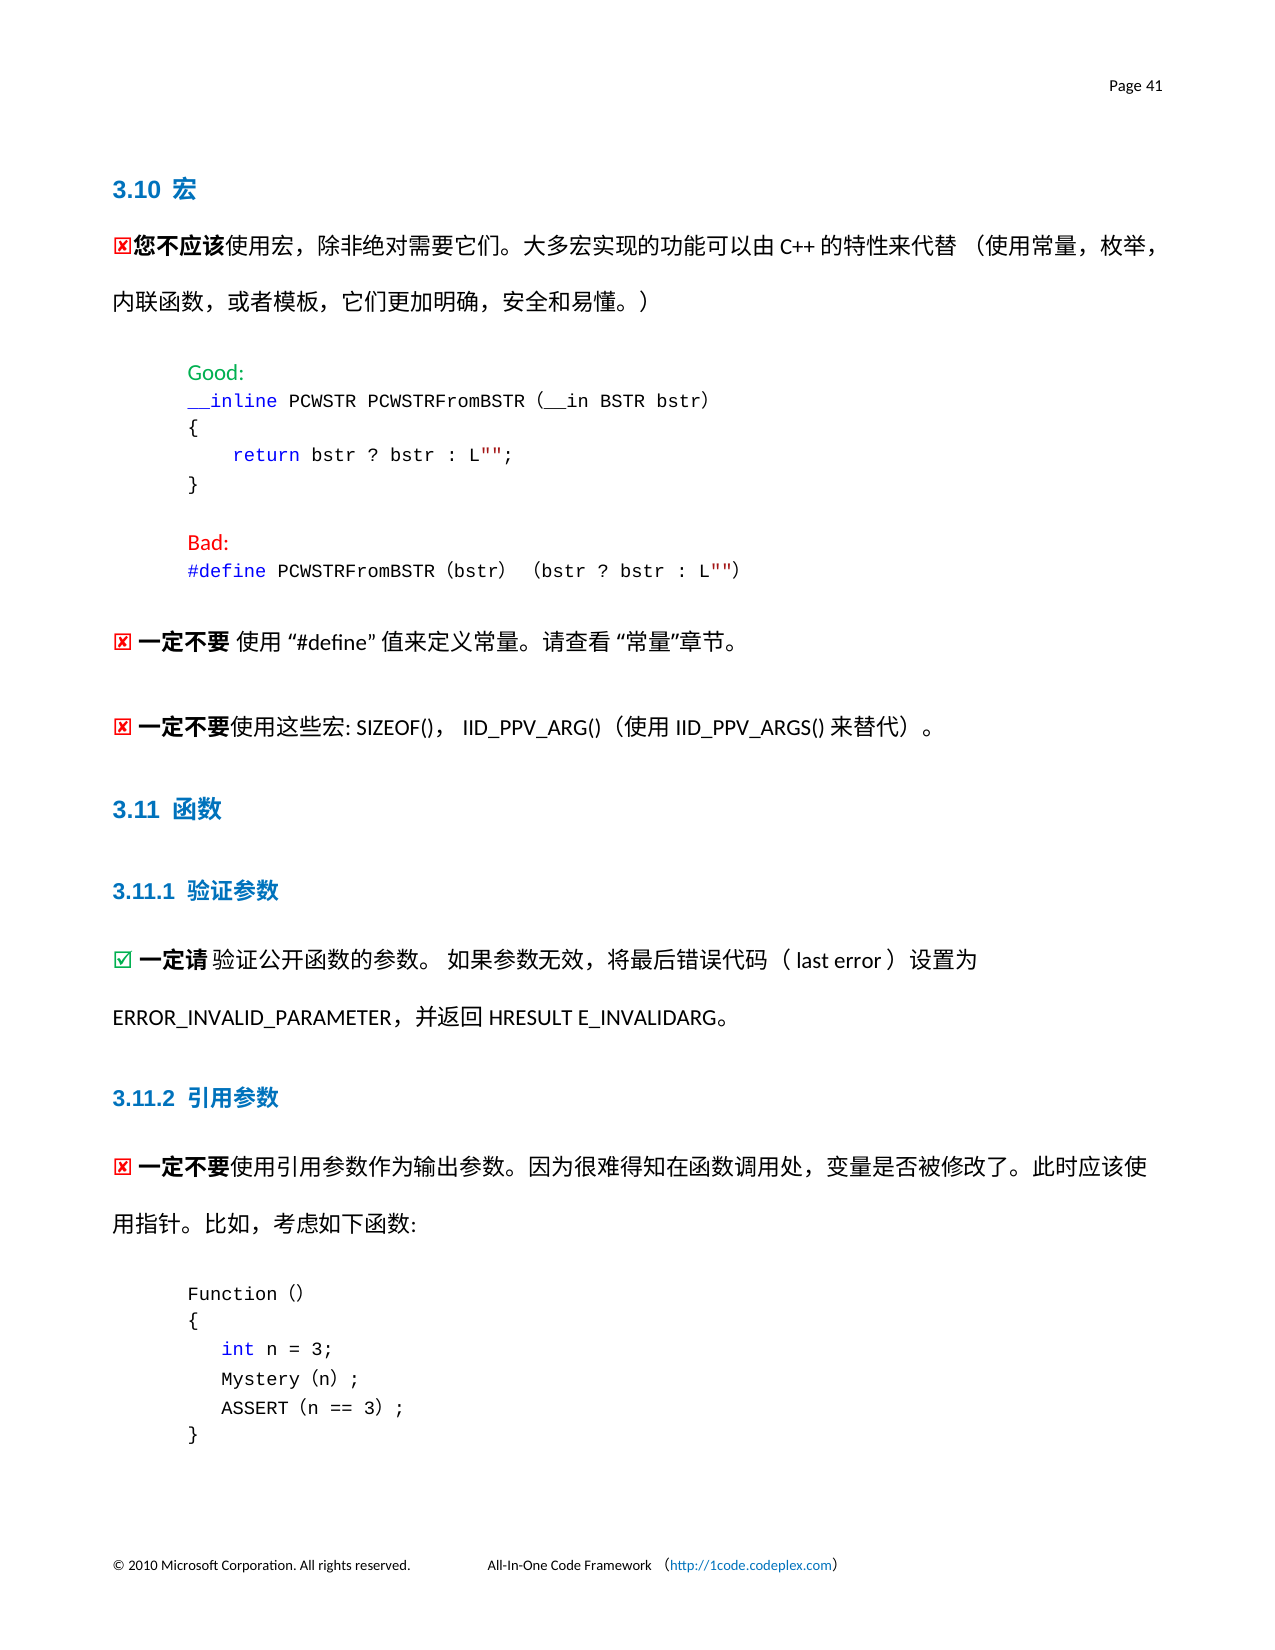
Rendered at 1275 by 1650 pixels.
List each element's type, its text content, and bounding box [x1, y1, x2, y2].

text 一定请 验证公开函数的参数。 如果参数无效，将最后错误代码（ last error ）设置为ERROR_INVALID_PARAMETER，并返回 HRESULT E_INVALIDARG。 [112, 930, 1162, 1043]
text Mystery（n）; [187, 1364, 1162, 1392]
text Bad: [187, 527, 1162, 556]
subtitle 验证参数 [112, 861, 1162, 917]
text ASSERT（n == 3）; [187, 1392, 1162, 1421]
text __inline PCWSTR PCWSTRFromBSTR（__in BSTR bstr） [187, 386, 1162, 414]
text Good: [187, 357, 1162, 386]
subtitle 引用参数 [112, 1068, 1162, 1125]
text return bstr ? bstr : L""; [187, 442, 1162, 471]
text #define PCWSTRFromBSTR（bstr） （bstr ? bstr : L""） [187, 556, 1162, 584]
text } [187, 471, 1162, 499]
text 一定不要使用引用参数作为输出参数。因为很难得知在函数调用处，变量是否被修改了。此时应该使用指针。比如，考虑如下函数: [112, 1137, 1162, 1251]
text int n = 3; [187, 1336, 1162, 1364]
text } [187, 1421, 1162, 1449]
text { [187, 1307, 1162, 1336]
text 一定不要使用这些宏: SIZEOF()， IID_PPV_ARG()（使用 IID_PPV_ARGS() 来替代）。 [112, 697, 1162, 754]
subtitle 宏 [112, 159, 1162, 216]
subtitle 函数 [112, 779, 1162, 836]
text 您不应该使用宏，除非绝对需要它们。大多宏实现的功能可以由C++ 的特性来代替 （使用常量，枚举，内联函数，或者模板，它们更加明确，安全和易懂。） [112, 216, 1162, 329]
text { [187, 414, 1162, 442]
text Function（） [187, 1279, 1162, 1307]
text 一定不要 使用 “#define” 值来定义常量。请查看 “常量”章节。 [112, 612, 1162, 669]
